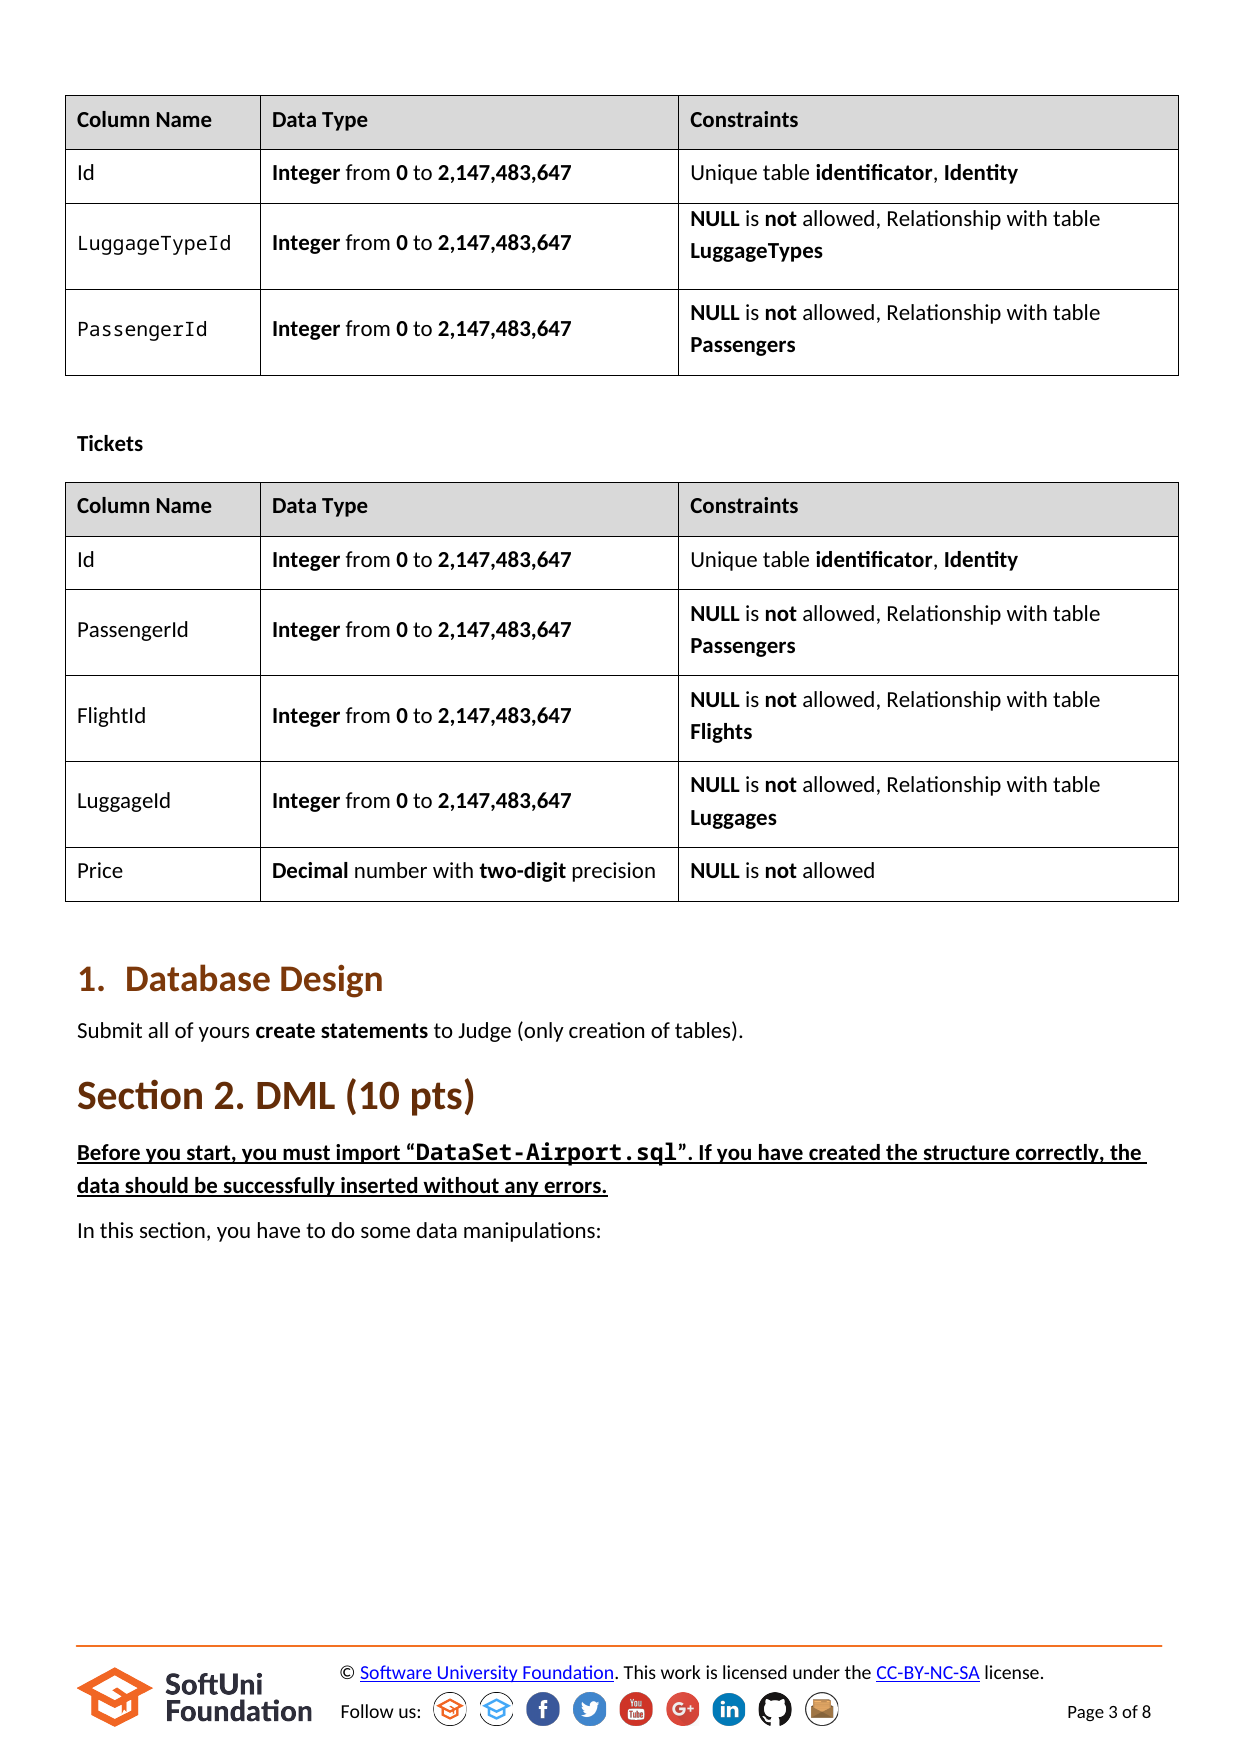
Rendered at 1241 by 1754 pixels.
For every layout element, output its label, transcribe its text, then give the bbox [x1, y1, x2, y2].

table_header Column Name [66, 483, 260, 536]
table_cell Integer from 0 to 2,147,483,647 [261, 676, 678, 761]
table_cell NULL is not allowed, Relationship with table Passengers [679, 290, 1178, 375]
subtitle Database Design [77, 955, 1163, 1001]
table_cell LuggageTypeId [66, 204, 260, 289]
table_cell Integer from 0 to 2,147,483,647 [261, 290, 678, 375]
text In this section, you have to do some data manipulations: [77, 1216, 1163, 1244]
table_cell Integer from 0 to 2,147,483,647 [261, 150, 678, 203]
table_cell Integer from 0 to 2,147,483,647 [261, 590, 678, 675]
table_header Data Type [261, 483, 678, 536]
table_cell NULL is not allowed, Relationship with table Flights [679, 676, 1178, 761]
picture [526, 1692, 560, 1726]
picture [666, 1692, 700, 1726]
table_cell NULL is not allowed, Relationship with table Luggages [679, 762, 1178, 847]
table_header Column Name [66, 96, 260, 149]
table_cell NULL is not allowed [679, 848, 1178, 901]
table_header Data Type [261, 96, 678, 149]
table_cell Id [66, 150, 260, 203]
table_cell NULL is not allowed, Relationship with table Passengers [679, 590, 1178, 675]
picture [573, 1692, 607, 1726]
table_cell Decimal number with two-digit precision [261, 848, 678, 901]
text Tickets [77, 429, 1163, 457]
table_cell Unique table identificator, Identity [679, 537, 1178, 589]
picture [76, 1667, 312, 1727]
table_cell LuggageId [66, 762, 260, 847]
table_cell Unique table identificator, Identity [679, 150, 1178, 203]
picture [480, 1692, 513, 1726]
table_cell Integer from 0 to 2,147,483,647 [261, 537, 678, 589]
picture [712, 1693, 722, 1703]
table_cell Id [66, 537, 260, 589]
text Submit all of yours create statements to Judge (only creation of tables). [77, 1016, 1163, 1044]
table_cell NULL is not allowed, Relationship with table LuggageTypes [679, 204, 1178, 289]
text Before you start, you must import “DataSet-Airport.sql”. If you have created the structure correctly, the data should be successfully inserted without any errors. [77, 1136, 1163, 1199]
picture [712, 1716, 722, 1726]
picture [727, 1707, 738, 1717]
picture [736, 1693, 746, 1703]
table_cell Integer from 0 to 2,147,483,647 [261, 204, 678, 289]
table_cell PassengerId [66, 290, 260, 375]
table_header Constraints [679, 96, 1178, 149]
table_cell FlightId [66, 676, 260, 761]
subtitle Section 2. DML (10 pts) [77, 1069, 1163, 1120]
picture [805, 1692, 839, 1726]
table_header Constraints [679, 483, 1178, 536]
table_cell Integer from 0 to 2,147,483,647 [261, 762, 678, 847]
table_cell Price [66, 848, 260, 901]
picture [433, 1692, 467, 1726]
table_cell PassengerId [66, 590, 260, 675]
picture [758, 1692, 792, 1726]
picture [736, 1716, 746, 1726]
picture [619, 1692, 653, 1726]
